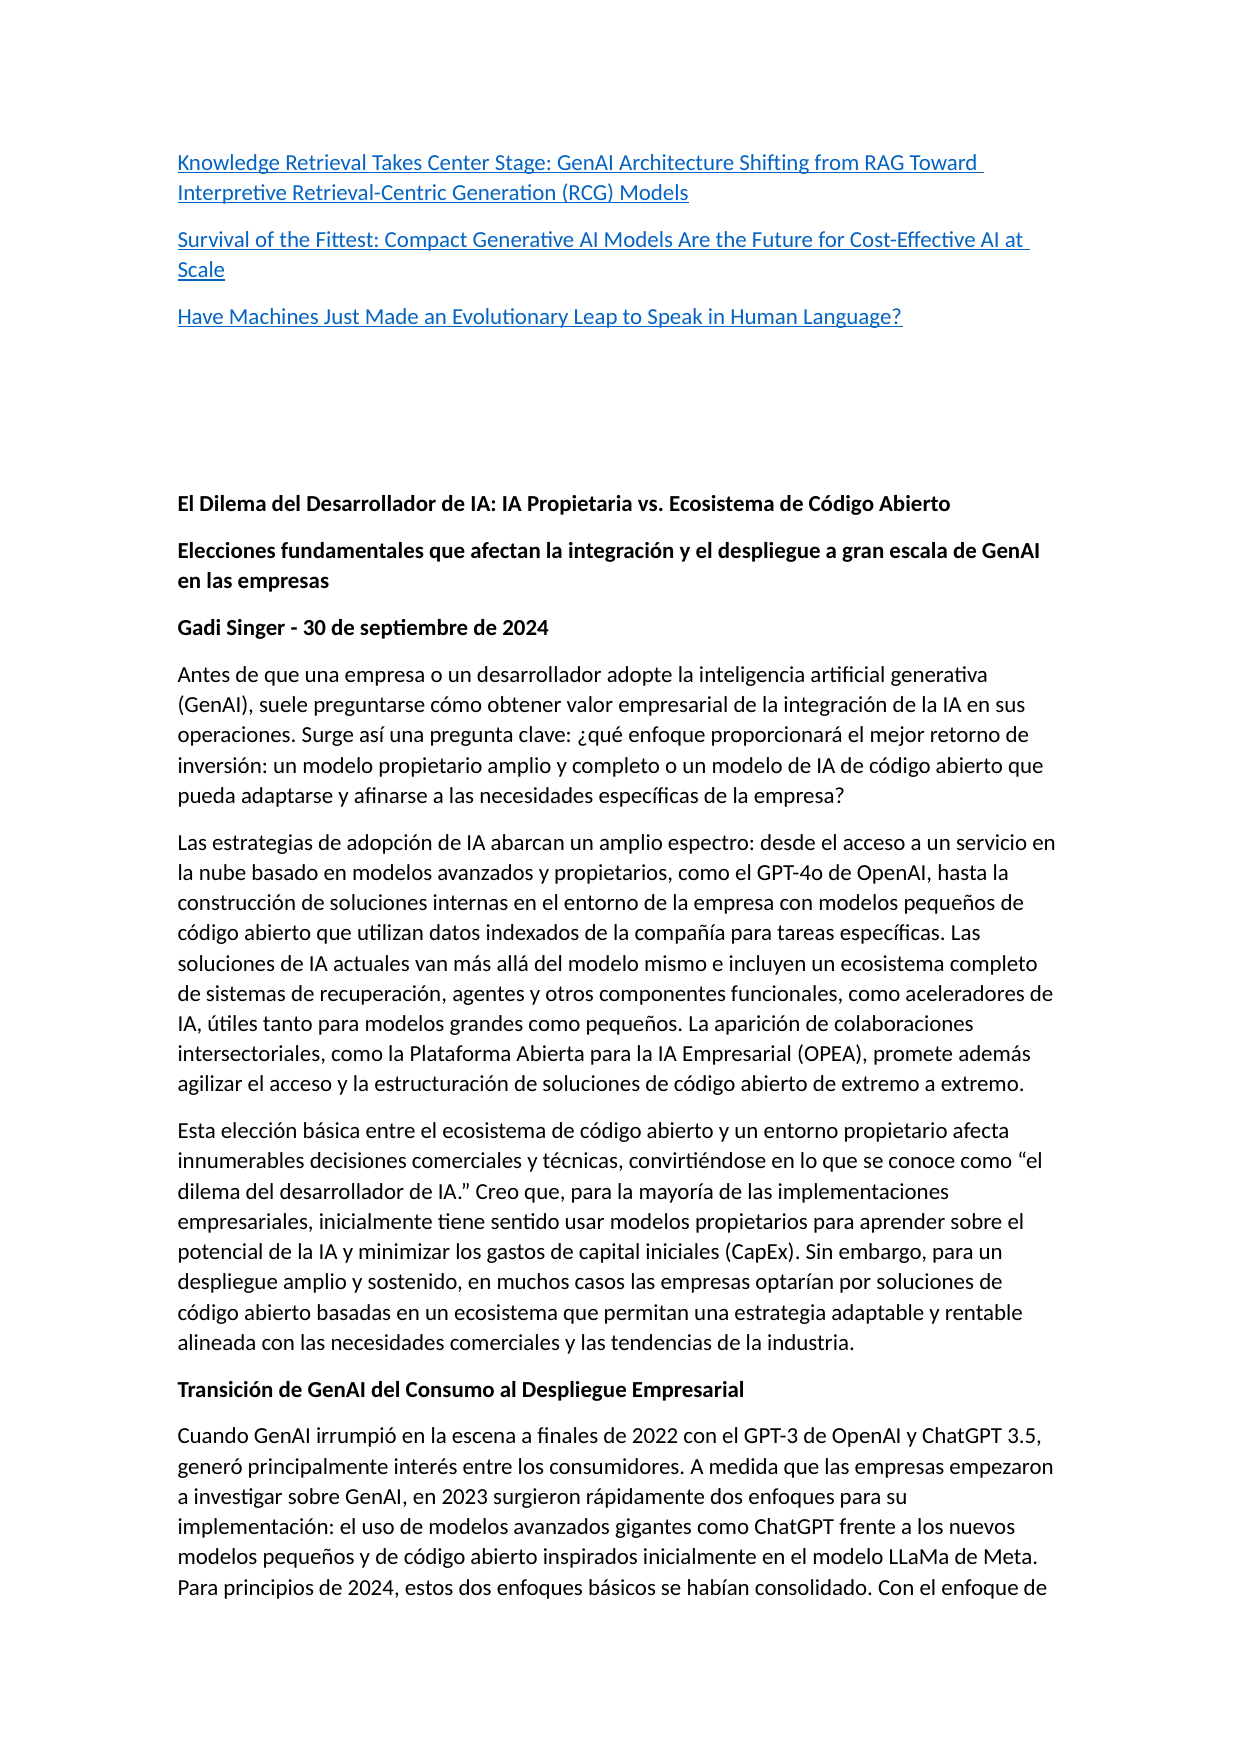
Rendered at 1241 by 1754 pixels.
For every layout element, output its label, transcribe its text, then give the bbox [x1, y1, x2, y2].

text Have Machines Just Made an Evolutionary Leap to Speak in Human Language? [177, 302, 1063, 330]
text Knowledge Retrieval Takes Center Stage: GenAI Architecture Shifting from RAG Toward Interpretive Retrieval-Centric Generation (RCG) Models [177, 148, 1063, 206]
text Antes de que una empresa o un desarrollador adopte la inteligencia artificial generativa (GenAI), suele preguntarse cómo obtener valor empresarial de la integración de la IA en sus operaciones. Surge así una pregunta clave: ¿qué enfoque proporcionará el mejor retorno de inversión: un modelo propietario amplio y completo o un modelo de IA de código abierto que pueda adaptarse y afinarse a las necesidades específicas de la empresa? [177, 660, 1063, 809]
text Transición de GenAI del Consumo al Despliegue Empresarial [177, 1375, 1063, 1403]
text Elecciones fundamentales que afectan la integración y el despliegue a gran escala de GenAI en las empresas [177, 536, 1063, 594]
text Gadi Singer - 30 de septiembre de 2024 [177, 613, 1063, 641]
text Esta elección básica entre el ecosistema de código abierto y un entorno propietario afecta innumerables decisiones comerciales y técnicas, convirtiéndose en lo que se conoce como “el dilema del desarrollador de IA.” Creo que, para la mayoría de las implementaciones empresariales, inicialmente tiene sentido usar modelos propietarios para aprender sobre el potencial de la IA y minimizar los gastos de capital iniciales (CapEx). Sin embargo, para un despliegue amplio y sostenido, en muchos casos las empresas optarían por soluciones de código abierto basadas en un ecosistema que permitan una estrategia adaptable y rentable alineada con las necesidades comerciales y las tendencias de la industria. [177, 1116, 1063, 1356]
text Survival of the Fittest: Compact Generative AI Models Are the Future for Cost-Effective AI at Scale [177, 225, 1063, 283]
text El Dilema del Desarrollador de IA: IA Propietaria vs. Ecosistema de Código Abierto [177, 489, 1063, 517]
text Las estrategias de adopción de IA abarcan un amplio espectro: desde el acceso a un servicio en la nube basado en modelos avanzados y propietarios, como el GPT-4o de OpenAI, hasta la construcción de soluciones internas en el entorno de la empresa con modelos pequeños de código abierto que utilizan datos indexados de la compañía para tareas específicas. Las soluciones de IA actuales van más allá del modelo mismo e incluyen un ecosistema completo de sistemas de recuperación, agentes y otros componentes funcionales, como aceleradores de IA, útiles tanto para modelos grandes como pequeños. La aparición de colaboraciones intersectoriales, como la Plataforma Abierta para la IA Empresarial (OPEA), promete además agilizar el acceso y la estructuración de soluciones de código abierto de extremo a extremo. [177, 828, 1063, 1097]
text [177, 1422, 1063, 1601]
